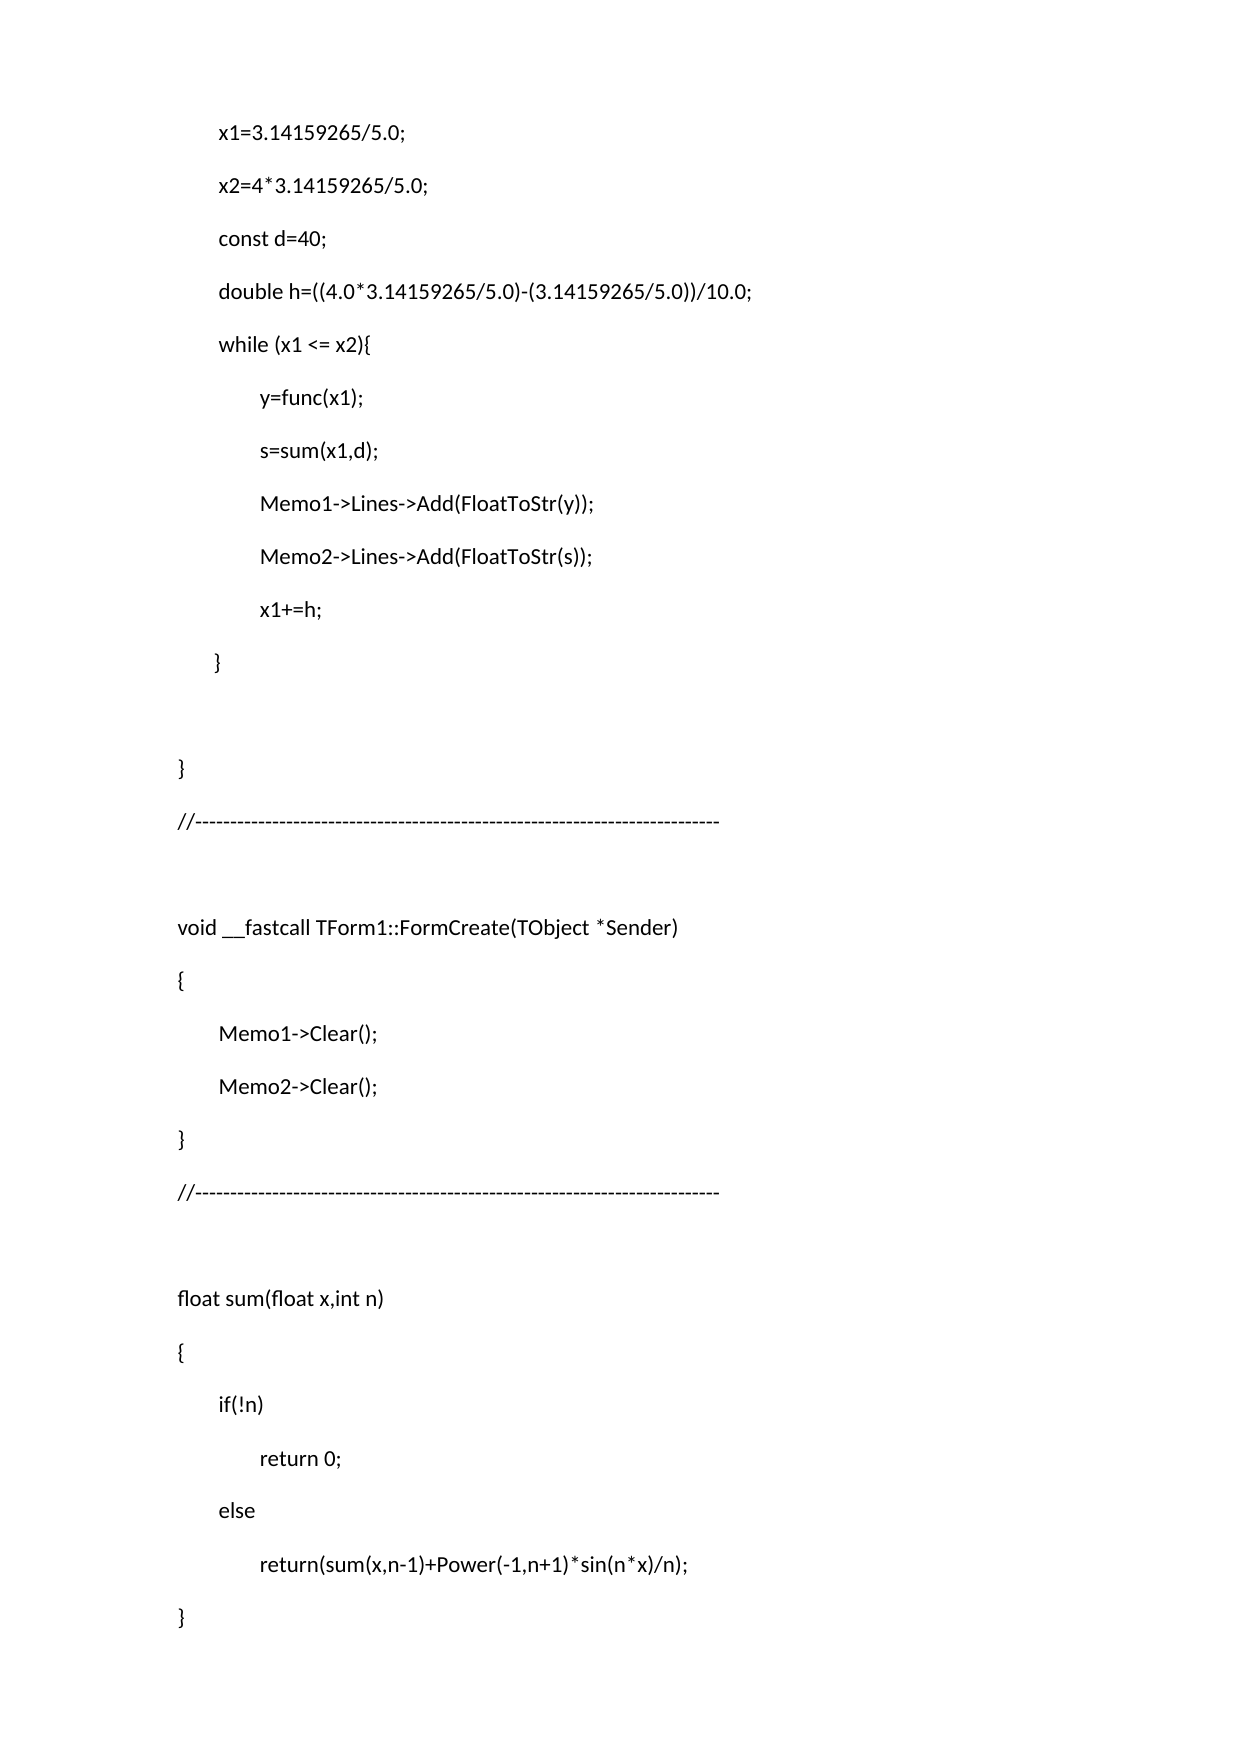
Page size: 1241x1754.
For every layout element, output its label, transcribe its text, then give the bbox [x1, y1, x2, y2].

text x2=4*3.14159265/5.0; [177, 171, 1152, 199]
text } [177, 754, 1152, 782]
text { [177, 1338, 1152, 1366]
text //--------------------------------------------------------------------------- [177, 807, 1152, 835]
text return(sum(x,n-1)+Power(-1,n+1)*sin(n*x)/n); [177, 1550, 1152, 1578]
text s=sum(x1,d); [177, 436, 1152, 464]
text x1+=h; [177, 595, 1152, 623]
text Memo2->Clear(); [177, 1072, 1152, 1101]
text Memo1->Clear(); [177, 1019, 1152, 1047]
text y=func(x1); [177, 383, 1152, 411]
text Memo1->Lines->Add(FloatToStr(y)); [177, 489, 1152, 517]
text if(!n) [177, 1391, 1152, 1419]
text //--------------------------------------------------------------------------- [177, 1178, 1152, 1207]
text { [177, 966, 1152, 994]
text } [177, 1126, 1152, 1153]
text double h=((4.0*3.14159265/5.0)-(3.14159265/5.0))/10.0; [177, 277, 1152, 305]
text x1=3.14159265/5.0; [177, 118, 1152, 146]
text else [177, 1497, 1152, 1525]
text void __fastcall TForm1::FormCreate(TObject *Sender) [177, 913, 1152, 941]
text } [177, 1603, 1152, 1631]
text Memo2->Lines->Add(FloatToStr(s)); [177, 542, 1152, 570]
text float sum(float x,int n) [177, 1284, 1152, 1313]
text return 0; [177, 1444, 1152, 1472]
text } [177, 648, 1152, 676]
text const d=40; [177, 224, 1152, 252]
text while (x1 <= x2){ [177, 330, 1152, 358]
